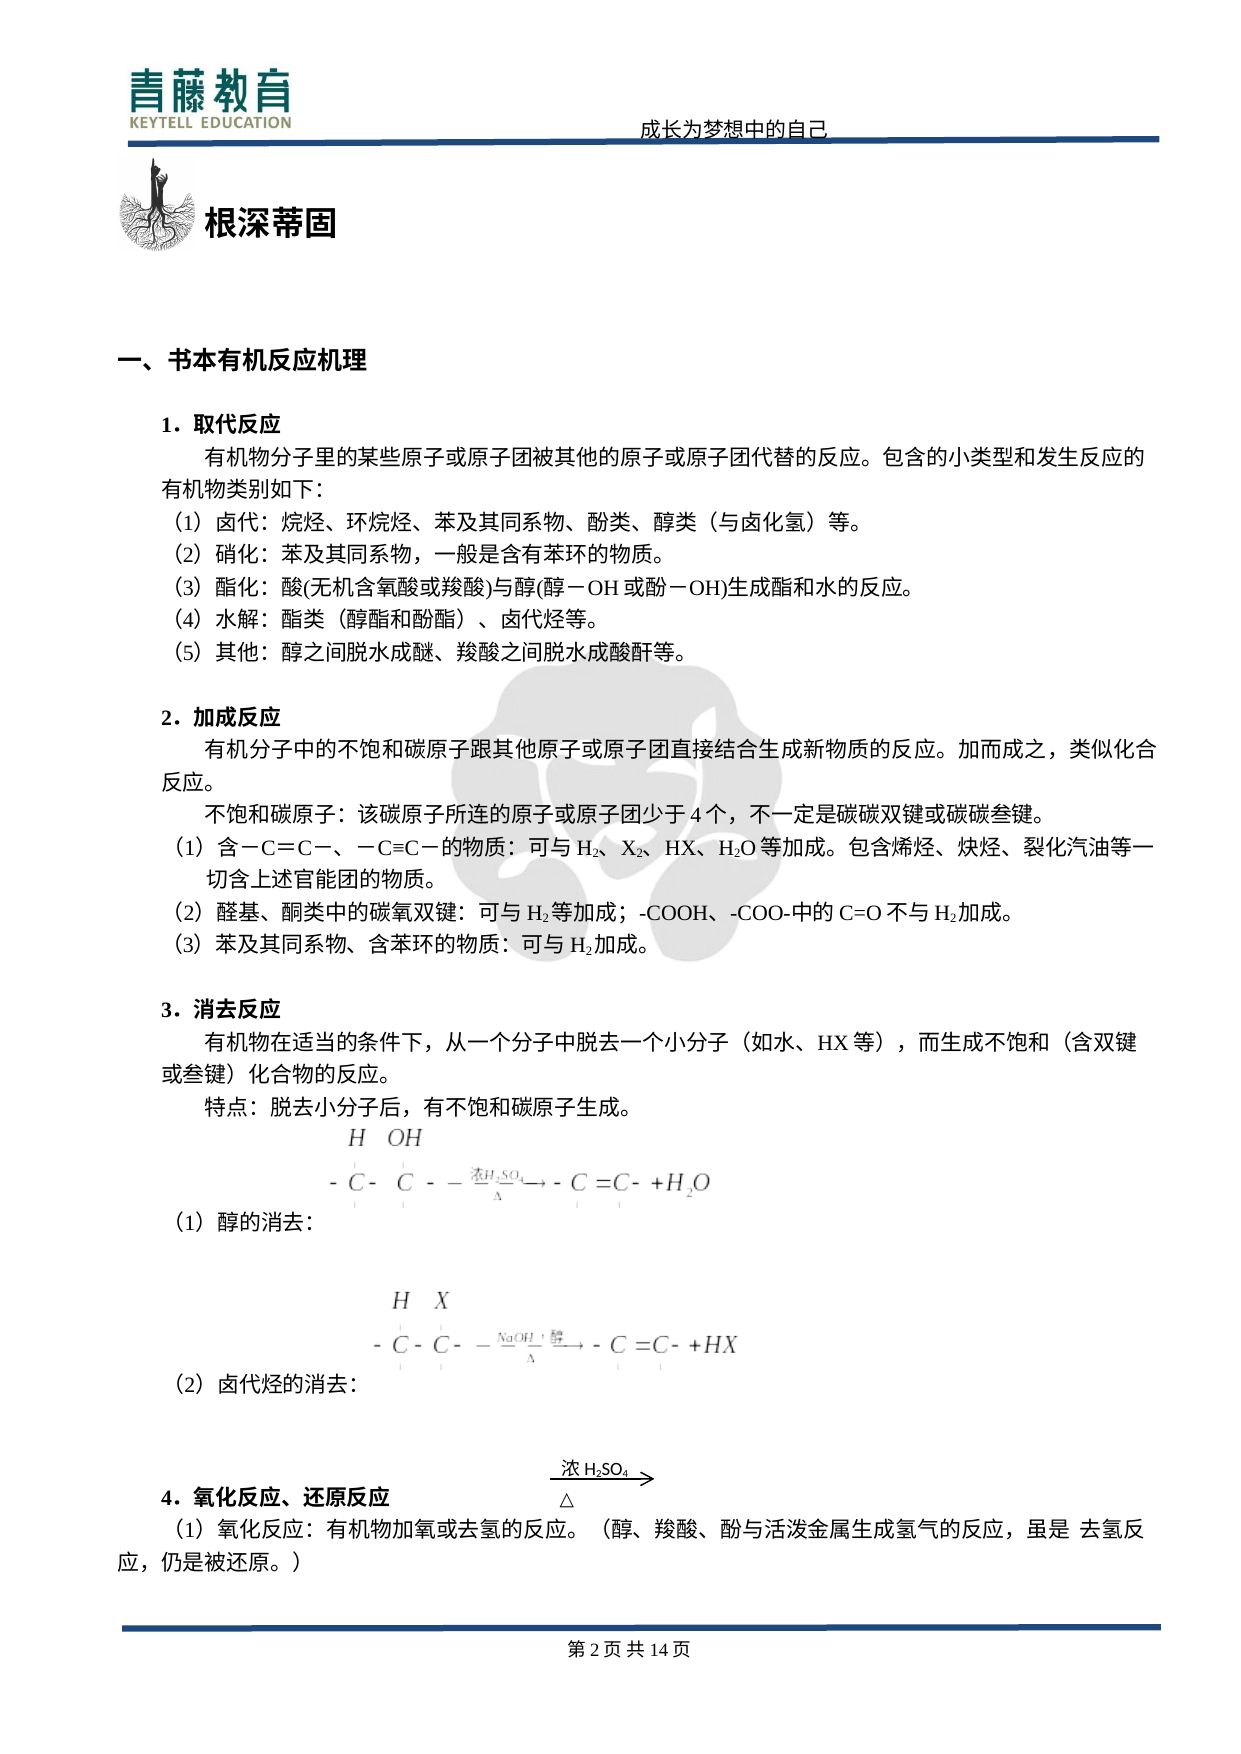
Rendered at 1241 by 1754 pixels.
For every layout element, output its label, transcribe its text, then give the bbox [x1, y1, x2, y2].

text 1．取代反应 [117, 407, 1159, 439]
text （1）氧化反应：有机物加氧或去氢的反应。（醇、羧酸、酚与活泼金属生成氢气的反应，虽是 去氢反应，仍是被还原。） [117, 1512, 1159, 1577]
text 有机物分子里的某些原子或原子团被其他的原子或原子团代替的反应。包含的小类型和发生反应的有机物类别如下： [161, 439, 1159, 504]
text 有机分子中的不饱和碳原子跟其他原子或原子团直接结合生成新物质的反应。加而成之，类似化合反应。 [161, 732, 1159, 797]
subtitle 根深蒂固 [117, 156, 1159, 286]
picture [113, 51, 303, 134]
text 3．消去反应 [117, 992, 1159, 1024]
list 醇的消去： [117, 1122, 1159, 1252]
text （2）卤代烃的消去： [117, 1284, 1159, 1414]
text （4）水解：酯类（醇酯和酚酯）、卤代烃等。 [117, 602, 1159, 634]
text 4．氧化反应、还原反应 [117, 1479, 1159, 1512]
text （2）醛基、酮类中的碳氧双键：可与H2等加成；-COOH、-COO-中的C=O不与H2加成。 [117, 894, 1159, 927]
text （1）含－C＝C－、－C≡C－的物质：可与H2、X2、HX、H2O等加成。包含烯烃、炔烃、裂化汽油等一切含上述官能团的物质。 [162, 829, 1159, 894]
text 2．加成反应 [117, 699, 1159, 732]
text 不饱和碳原子：该碳原子所连的原子或原子团少于4个，不一定是碳碳双键或碳碳叁键。 [161, 797, 1159, 829]
text （5）其他：醇之间脱水成醚、羧酸之间脱水成酸酐等。 [117, 634, 1159, 667]
text （1）卤代：烷烃、环烷烃、苯及其同系物、酚类、醇类（与卤化氢）等。 [117, 504, 1159, 537]
text 特点：脱去小分子后，有不饱和碳原子生成。 [161, 1089, 1159, 1122]
text （3）酯化：酸(无机含氧酸或羧酸)与醇(醇－OH或酚－OH)生成酯和水的反应。 [117, 569, 1159, 602]
text 有机物在适当的条件下，从一个分子中脱去一个小分子（如水、HX等），而生成不饱和（含双键或叁键）化合物的反应。 [161, 1024, 1159, 1089]
text （2）硝化：苯及其同系物，一般是含有苯环的物质。 [117, 537, 1159, 569]
text （3）苯及其同系物、含苯环的物质：可与H2加成。 [117, 927, 1159, 959]
text 一、书本有机反应机理 [117, 326, 1159, 391]
